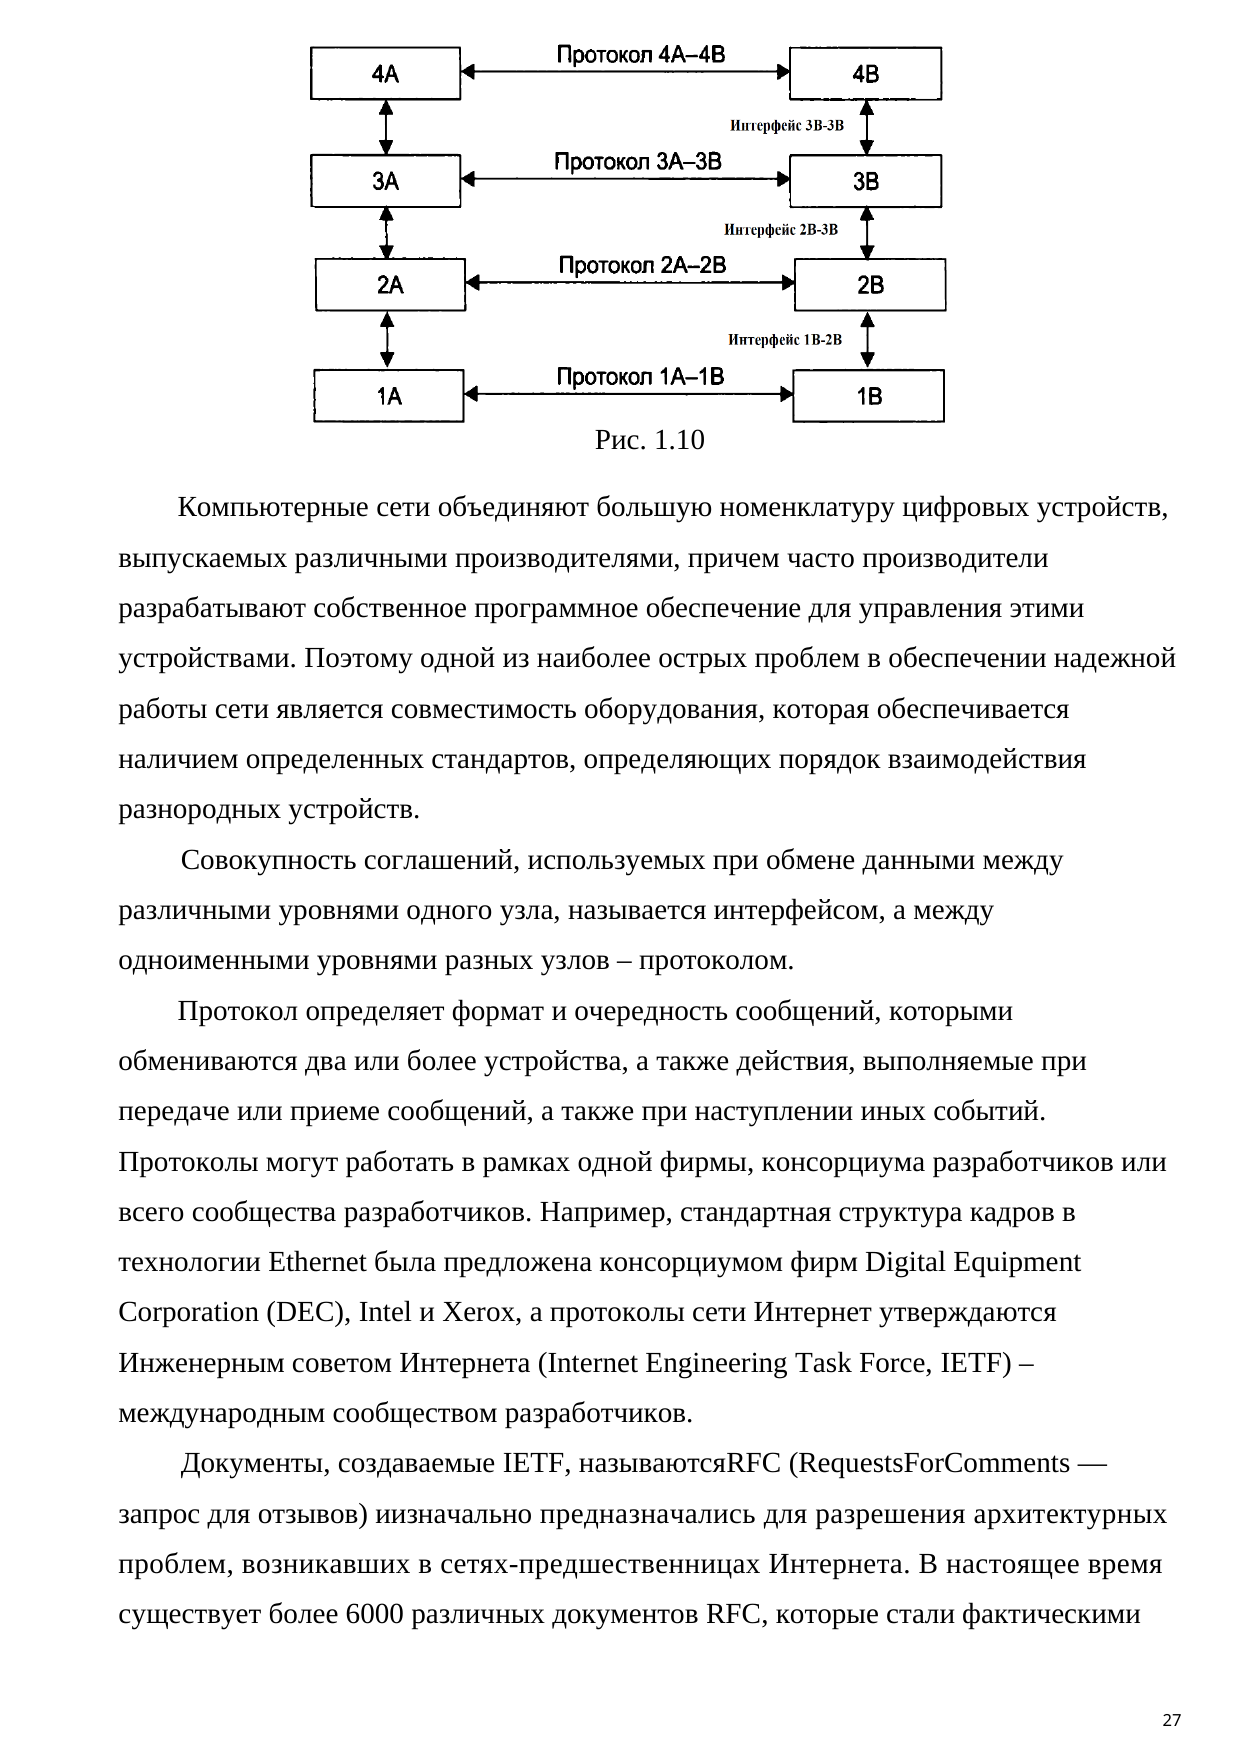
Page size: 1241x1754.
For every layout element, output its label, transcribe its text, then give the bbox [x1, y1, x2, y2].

picture [310, 44, 947, 423]
text Совокупность соглашений, используемых при обмене данными между различными уровнями одного узла, называется интерфейсом, а между одноименными уровнями разных узлов – протоколом. [118, 842, 1181, 976]
text Компьютерные сети объединяют большую номенклатуру цифровых устройств, выпускаемых различными производителями, причем часто производители разрабатывают собственное программное обеспечение для управления этими устройствами. Поэтому одной из наиболее острых проблем в обеспечении надежной работы сети является совместимость оборудования, которая обеспечивается наличием определенных стандартов, определяющих порядок взаимодействия разнородных устройств. [118, 489, 1181, 825]
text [118, 1446, 1181, 1630]
text Протокол определяет формат и очередность сообщений, которыми обмениваются два или более устройства, а также действия, выполняемые при передаче или приеме сообщений, а также при наступлении иных событий. Протоколы могут работать в рамках одной фирмы, консорциума разработчиков или всего сообщества разработчиков. Например, стандартная структура кадров в технологии Ethernet была предложена консорциумом фирм Digital Equipment Corporation (DEC), Intel и Xerox, а протоколы сети Интернет утверждаются Инженерным советом Интернета (Internet Engineering Task Force, IETF) – международным сообществом разработчиков. [118, 993, 1181, 1429]
text Рис. 1.10 [118, 422, 1181, 456]
